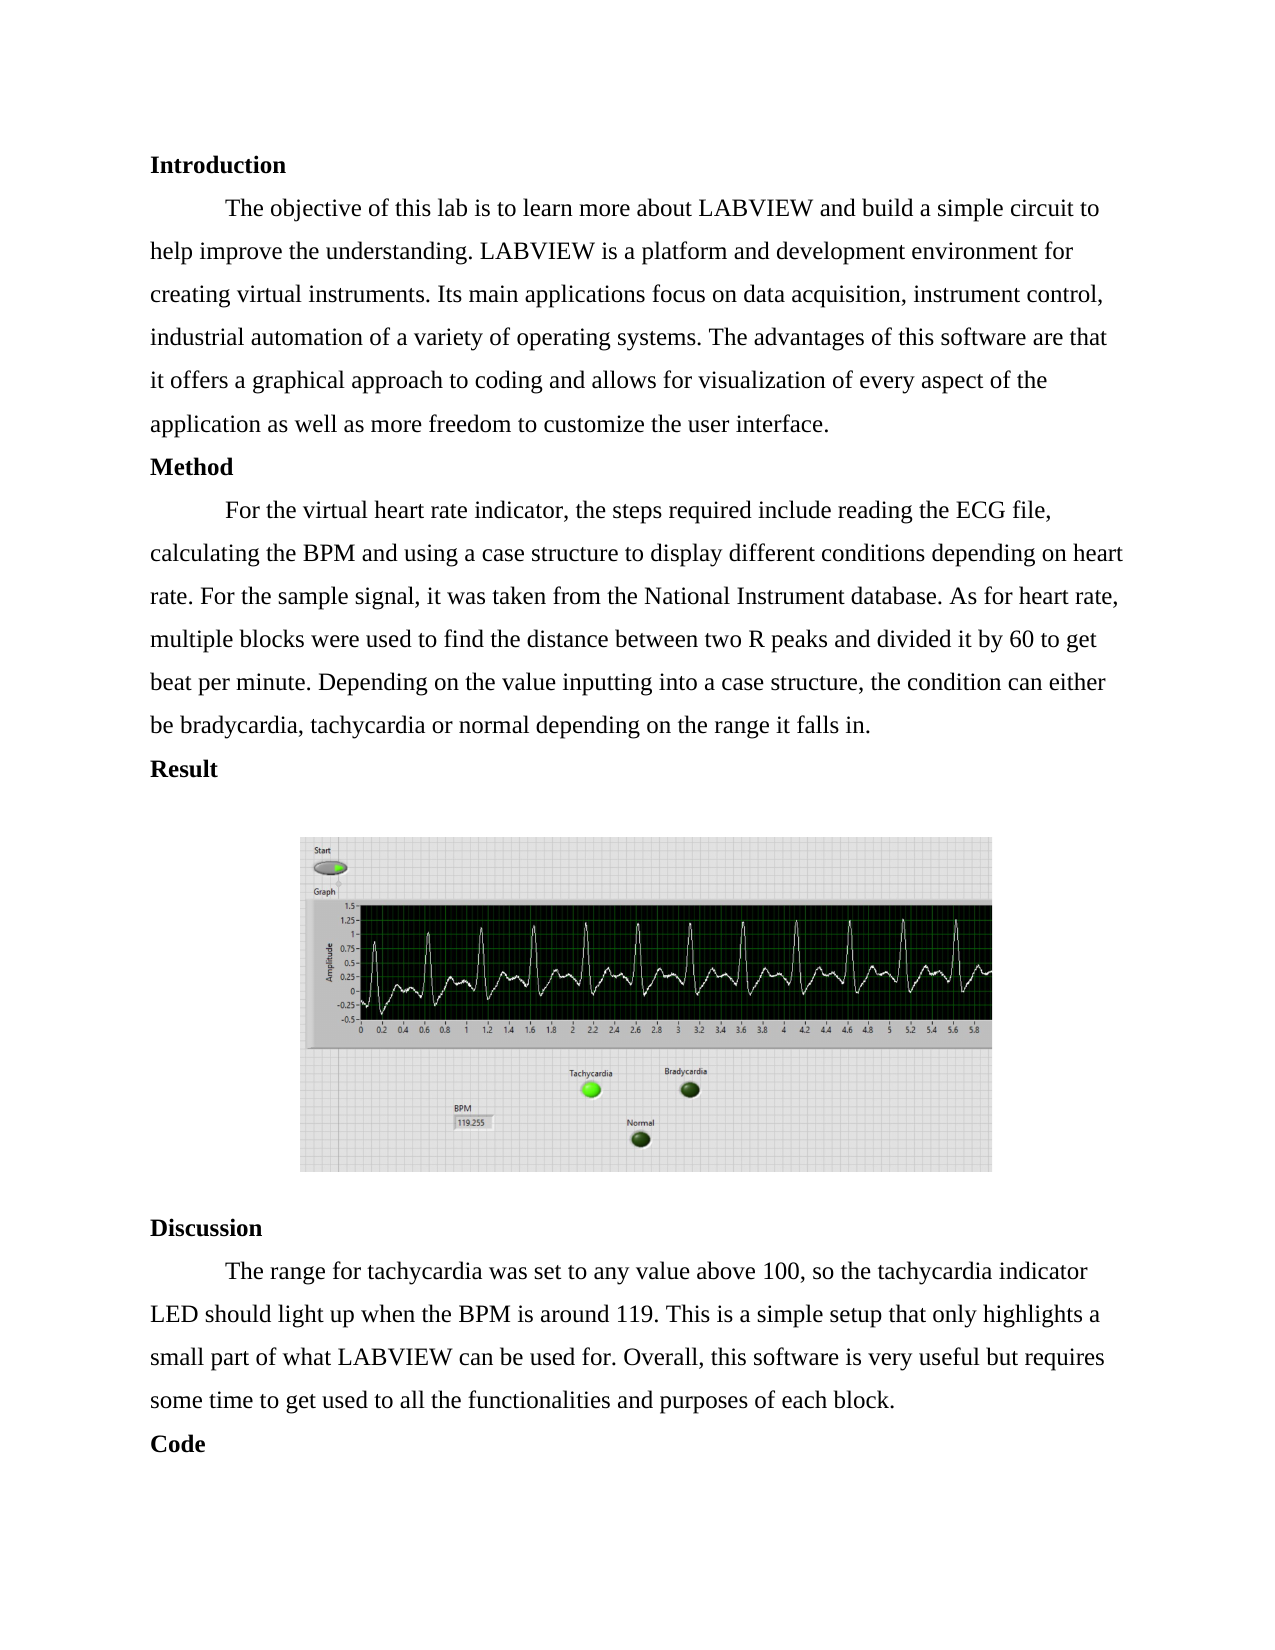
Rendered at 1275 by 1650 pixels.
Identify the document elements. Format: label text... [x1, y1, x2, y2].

text Method [150, 452, 1125, 481]
picture [300, 837, 993, 1172]
text Code [150, 1429, 1125, 1457]
text Discussion [150, 1213, 1125, 1242]
text Introduction [150, 150, 1125, 179]
text For the virtual heart rate indicator, the steps required include reading the ECG file, calculating the BPM and using a case structure to display different conditions depending on heart rate. For the sample signal, it was taken from the National Instrument database. As for heart rate, multiple blocks were used to find the distance between two R peaks and divided it by 60 to get beat per minute. Depending on the value inputting into a case structure, the condition can either be bradycardia, tachycardia or normal depending on the range it falls in. [150, 495, 1125, 739]
text The range for tachycardia was set to any value above 100, so the tachycardia indicator LED should light up when the BPM is around 119. This is a simple setup that only highlights a small part of what LABVIEW can be used for. Overall, this software is very useful but requires some time to get used to all the functionalities and purposes of each block. [150, 1256, 1125, 1414]
text The objective of this lab is to learn more about LABVIEW and build a simple circuit to help improve the understanding. LABVIEW is a platform and development environment for creating virtual instruments. Its main applications focus on data acquisition, instrument control, industrial automation of a variety of operating systems. The advantages of this software are that it offers a graphical approach to coding and allows for visualization of every aspect of the application as well as more freedom to customize the user interface. [150, 193, 1125, 437]
text Result [150, 754, 1125, 782]
